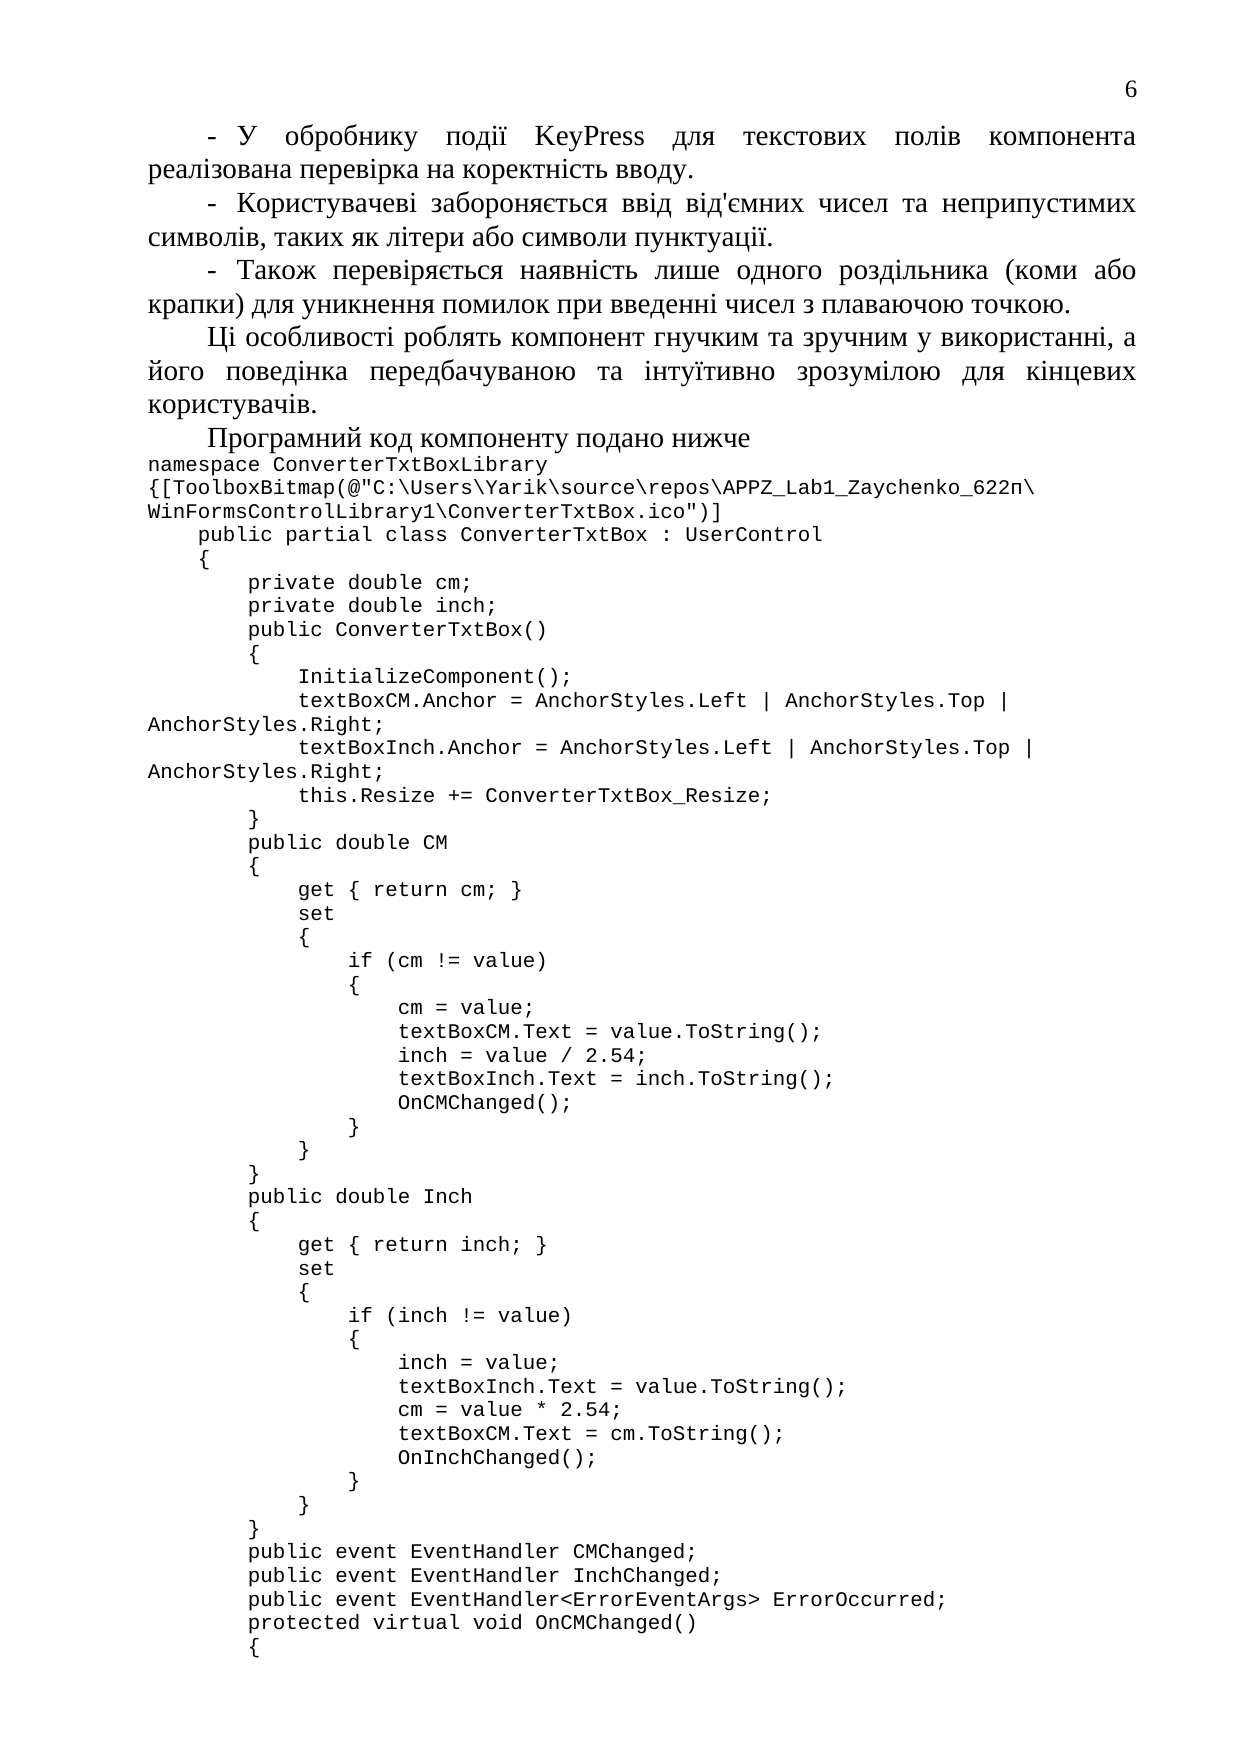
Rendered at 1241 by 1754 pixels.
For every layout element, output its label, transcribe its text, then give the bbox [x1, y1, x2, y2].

text } [148, 1163, 1137, 1187]
text public event EventHandler<ErrorEventArgs> ErrorOccurred; [148, 1588, 1137, 1612]
text get { return cm; } [148, 879, 1137, 903]
text set [148, 903, 1137, 926]
text protected virtual void OnCMChanged() [148, 1612, 1137, 1636]
text public double CM [148, 832, 1137, 856]
text { [148, 548, 1137, 572]
text public event EventHandler InchChanged; [148, 1565, 1137, 1588]
text {[ToolboxBitmap(@"C:\Users\Yarik\source\repos\APPZ_Lab1_Zaychenko_622п\WinFormsControlLibrary1\ConverterTxtBox.ico")] [148, 477, 1137, 524]
text cm = value * 2.54; [148, 1399, 1137, 1423]
text textBoxCM.Text = value.ToString(); [148, 1021, 1137, 1045]
text textBoxCM.Anchor = AnchorStyles.Left | AnchorStyles.Top | AnchorStyles.Right; [148, 690, 1137, 737]
text if (inch != value) [148, 1305, 1137, 1328]
text } [148, 1518, 1137, 1541]
text } [148, 1139, 1137, 1163]
text { [148, 1328, 1137, 1352]
list У обробнику події KeyPress для текстових полів компонента реалізована перевірка на коректність вводу. [148, 118, 1137, 185]
text textBoxInch.Text = value.ToString(); [148, 1376, 1137, 1399]
text cm = value; [148, 997, 1137, 1021]
text OnCMChanged(); [148, 1092, 1137, 1116]
text public double Inch [148, 1187, 1137, 1210]
text textBoxInch.Anchor = AnchorStyles.Left | AnchorStyles.Top | AnchorStyles.Right; [148, 737, 1137, 784]
text } [148, 808, 1137, 832]
text public partial class ConverterTxtBox : UserControl [148, 524, 1137, 548]
list Також перевіряється наявність лише одного роздільника (коми або крапки) для уникнення помилок при введенні чисел з плаваючою точкою. [148, 252, 1137, 319]
text public ConverterTxtBox() [148, 619, 1137, 643]
text inch = value / 2.54; [148, 1045, 1137, 1068]
text { [148, 856, 1137, 879]
text InitializeComponent(); [148, 666, 1137, 690]
text { [148, 974, 1137, 997]
text } [148, 1494, 1137, 1518]
text inch = value; [148, 1352, 1137, 1376]
text { [148, 1636, 1137, 1659]
text } [148, 1470, 1137, 1494]
text public event EventHandler CMChanged; [148, 1541, 1137, 1565]
text textBoxInch.Text = inch.ToString(); [148, 1068, 1137, 1092]
text set [148, 1257, 1137, 1281]
text private double inch; [148, 595, 1137, 619]
text } [148, 1116, 1137, 1139]
text if (cm != value) [148, 950, 1137, 974]
text Програмний код компоненту подано нижче [148, 420, 1137, 453]
text private double cm; [148, 572, 1137, 595]
text { [148, 1210, 1137, 1234]
text { [148, 926, 1137, 950]
text { [148, 643, 1137, 666]
text OnInchChanged(); [148, 1447, 1137, 1470]
list Користувачеві забороняється ввід від'ємних чисел та неприпустимих символів, таких як літери або символи пунктуації. [148, 185, 1137, 252]
text Ці особливості роблять компонент гнучким та зручним у використанні, а його поведінка передбачуваною та інтуїтивно зрозумілою для кінцевих користувачів. [148, 319, 1137, 420]
text textBoxCM.Text = cm.ToString(); [148, 1423, 1137, 1447]
text this.Resize += ConverterTxtBox_Resize; [148, 784, 1137, 808]
text { [148, 1281, 1137, 1305]
text get { return inch; } [148, 1234, 1137, 1257]
text namespace ConverterTxtBoxLibrary [148, 453, 1137, 477]
